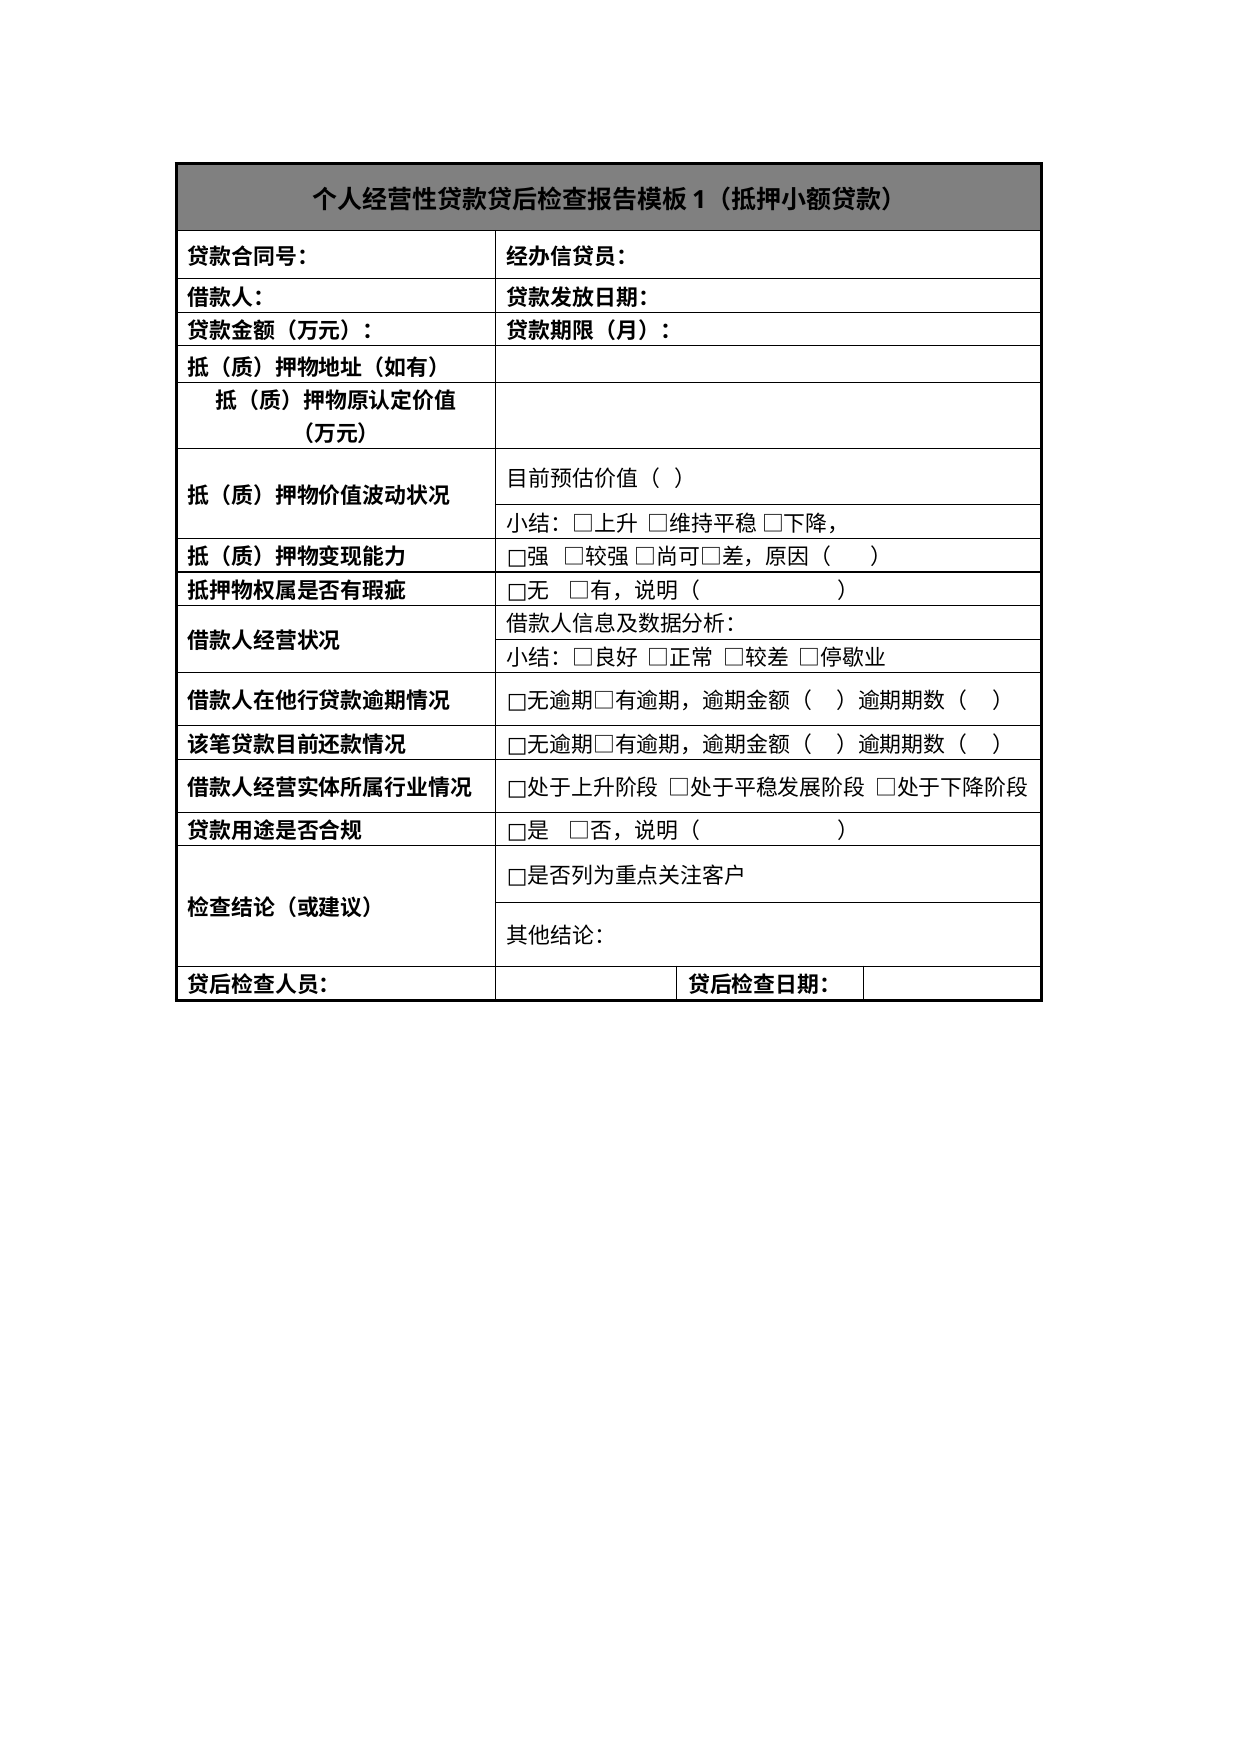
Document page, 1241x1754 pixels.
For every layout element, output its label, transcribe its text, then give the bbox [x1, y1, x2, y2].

table_cell 该笔贷款目前还款情况 [178, 726, 495, 759]
table_cell 贷款期限（月）： [496, 313, 1040, 345]
table_cell 贷款用途是否合规 [178, 813, 495, 845]
table_cell 借款人经营状况 [178, 606, 495, 672]
table_cell 抵（质）押物价值波动状况 [178, 449, 495, 538]
table_header 个人经营性贷款贷后检查报告模板1（抵押小额贷款） [178, 165, 1040, 230]
table_cell □无逾期□有逾期，逾期金额（ ）逾期期数（ ） [496, 726, 1040, 759]
table_cell [496, 967, 676, 999]
table_cell □处于上升阶段 □处于平稳发展阶段 □处于下降阶段 [496, 760, 1040, 812]
table_cell 借款人： [178, 279, 495, 312]
table_cell 小结：□良好 □正常 □较差 □停歇业 [496, 640, 1040, 672]
table_cell 借款人信息及数据分析： [496, 606, 1040, 638]
table_cell 借款人在他行贷款逾期情况 [178, 673, 495, 725]
table_cell 贷款发放日期： [496, 279, 1040, 312]
table_cell 其他结论： [496, 903, 1040, 966]
table_cell 贷款金额（万元）： [178, 313, 495, 345]
table_cell 贷款合同号： [178, 231, 495, 278]
table_cell □无 □有，说明（ ） [496, 573, 1040, 605]
table_cell 抵（质）押物原认定价值 （万元） [178, 383, 495, 448]
table_cell 抵（质）押物地址（如有） [178, 346, 495, 382]
table_cell [496, 383, 1040, 448]
table_cell □强 □较强 □尚可□差，原因（ ） [496, 539, 1040, 571]
table_cell 小结：□上升 □维持平稳 □下降， [496, 505, 1040, 538]
table_cell □是否列为重点关注客户 [496, 846, 1040, 902]
table_cell 借款人经营实体所属行业情况 [178, 760, 495, 812]
table_cell 目前预估价值（ ） [496, 449, 1040, 504]
table_cell [864, 967, 1040, 999]
table_cell 检查结论（或建议） [178, 846, 495, 966]
table_cell 抵押物权属是否有瑕疵 [178, 573, 495, 605]
table_cell 贷后检查日期： [677, 967, 863, 999]
table_cell □无逾期□有逾期，逾期金额（ ）逾期期数（ ） [496, 673, 1040, 725]
table_cell □是 □否，说明（ ） [496, 813, 1040, 845]
table_cell 抵（质）押物变现能力 [178, 539, 495, 571]
table_cell [496, 346, 1040, 382]
table_cell 经办信贷员： [496, 231, 1040, 278]
table_cell 贷后检查人员： [178, 967, 495, 999]
